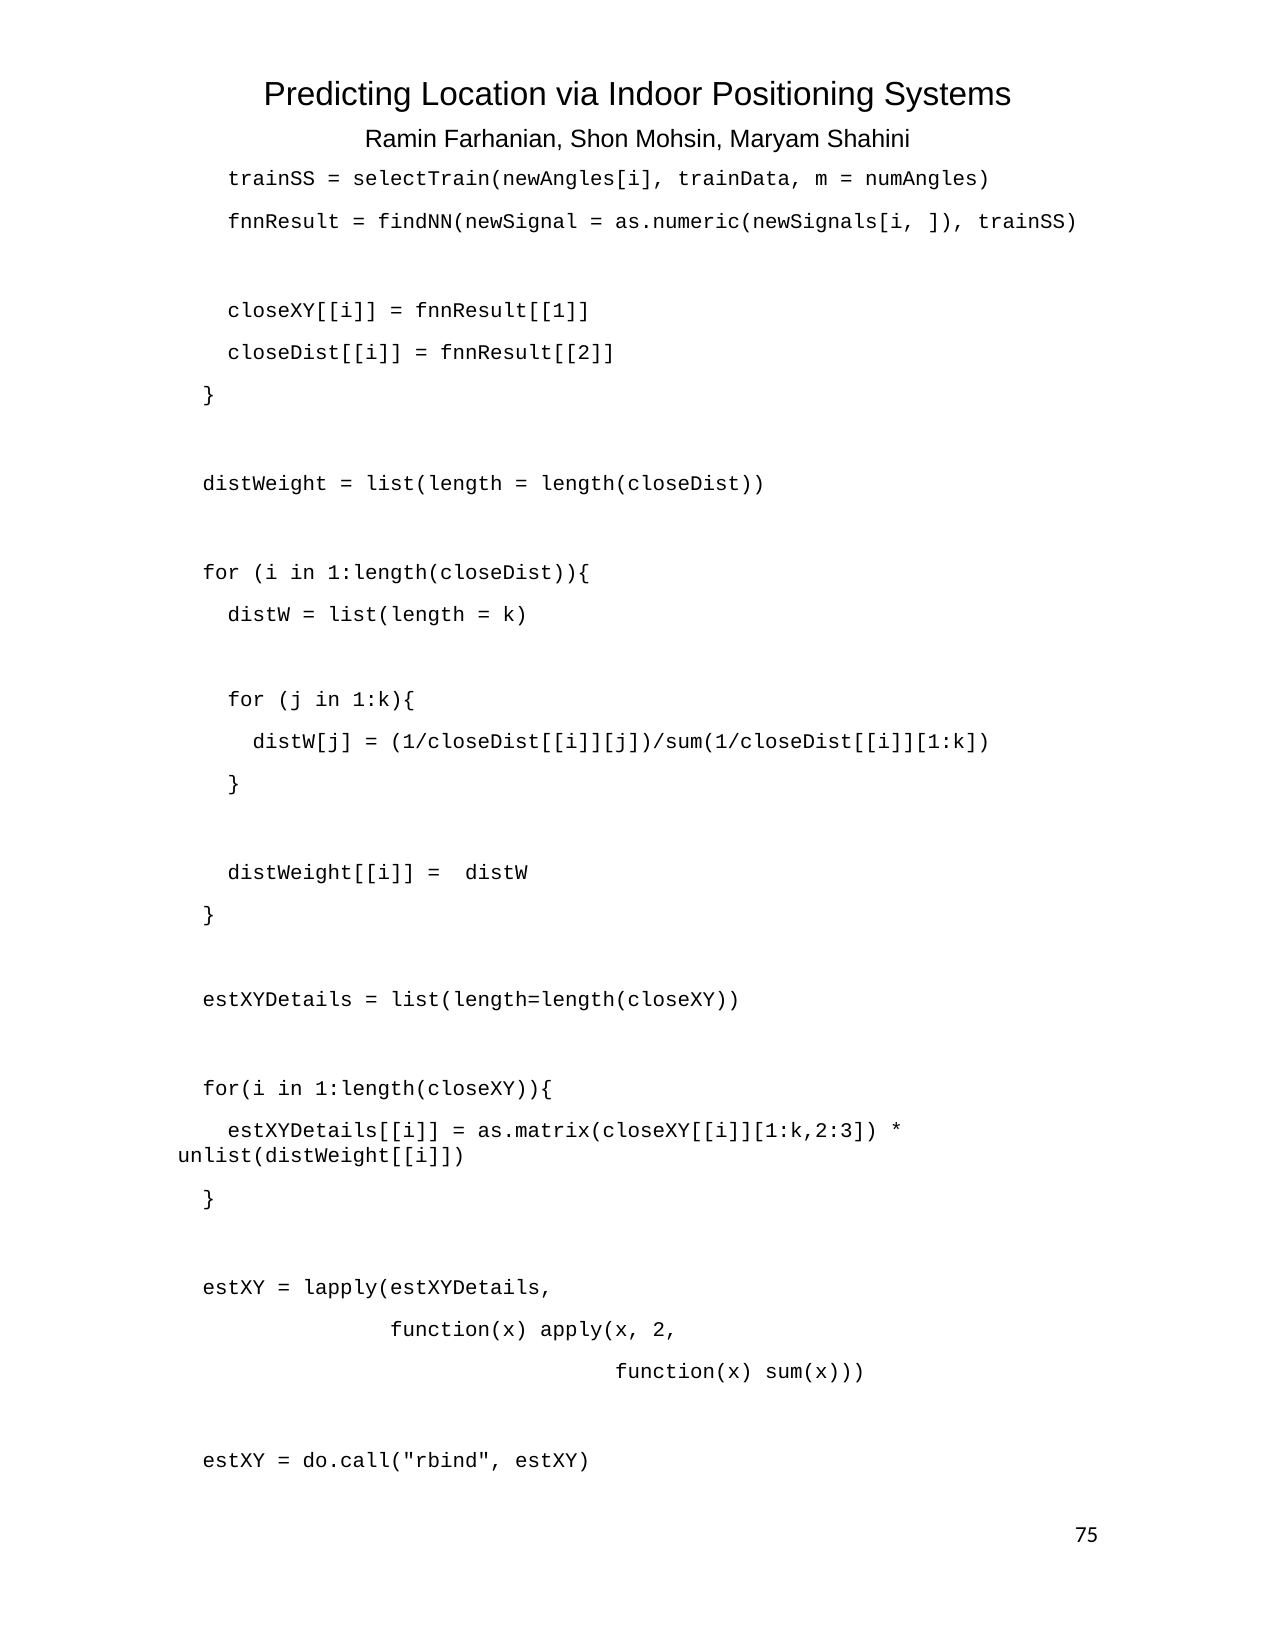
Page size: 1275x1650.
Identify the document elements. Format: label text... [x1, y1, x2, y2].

text estXY = lapply(estXYDetails, [177, 1277, 1098, 1300]
text distW[j] = (1/closeDist[[i]][j])/sum(1/closeDist[[i]][1:k]) [177, 731, 1098, 754]
text closeXY[[i]] = fnnResult[[1]] [177, 300, 1098, 323]
text distWeight = list(length = length(closeDist)) [177, 473, 1098, 497]
text estXYDetails[[i]] = as.matrix(closeXY[[i]][1:k,2:3]) * unlist(distWeight[[i]]) [177, 1120, 1098, 1169]
text for (j in 1:k){ [177, 689, 1098, 712]
text } [177, 384, 1098, 408]
text closeDist[[i]] = fnnResult[[2]] [177, 342, 1098, 366]
text distW = list(length = k) [177, 604, 1098, 628]
text } [177, 904, 1098, 928]
text function(x) sum(x))) [177, 1361, 1098, 1385]
text } [177, 1188, 1098, 1211]
text distWeight[[i]] = distW [177, 862, 1098, 886]
text for (i in 1:length(closeDist)){ [177, 562, 1098, 586]
text for(i in 1:length(closeXY)){ [177, 1078, 1098, 1101]
text trainSS = selectTrain(newAngles[i], trainData, m = numAngles) [177, 168, 1098, 192]
text fnnResult = findNN(newSignal = as.numeric(newSignals[i, ]), trainSS) [177, 211, 1098, 234]
text estXYDetails = list(length=length(closeXY)) [177, 989, 1098, 1012]
text } [177, 773, 1098, 797]
text estXY = do.call("rbind", estXY) [177, 1450, 1098, 1474]
text function(x) apply(x, 2, [177, 1319, 1098, 1343]
